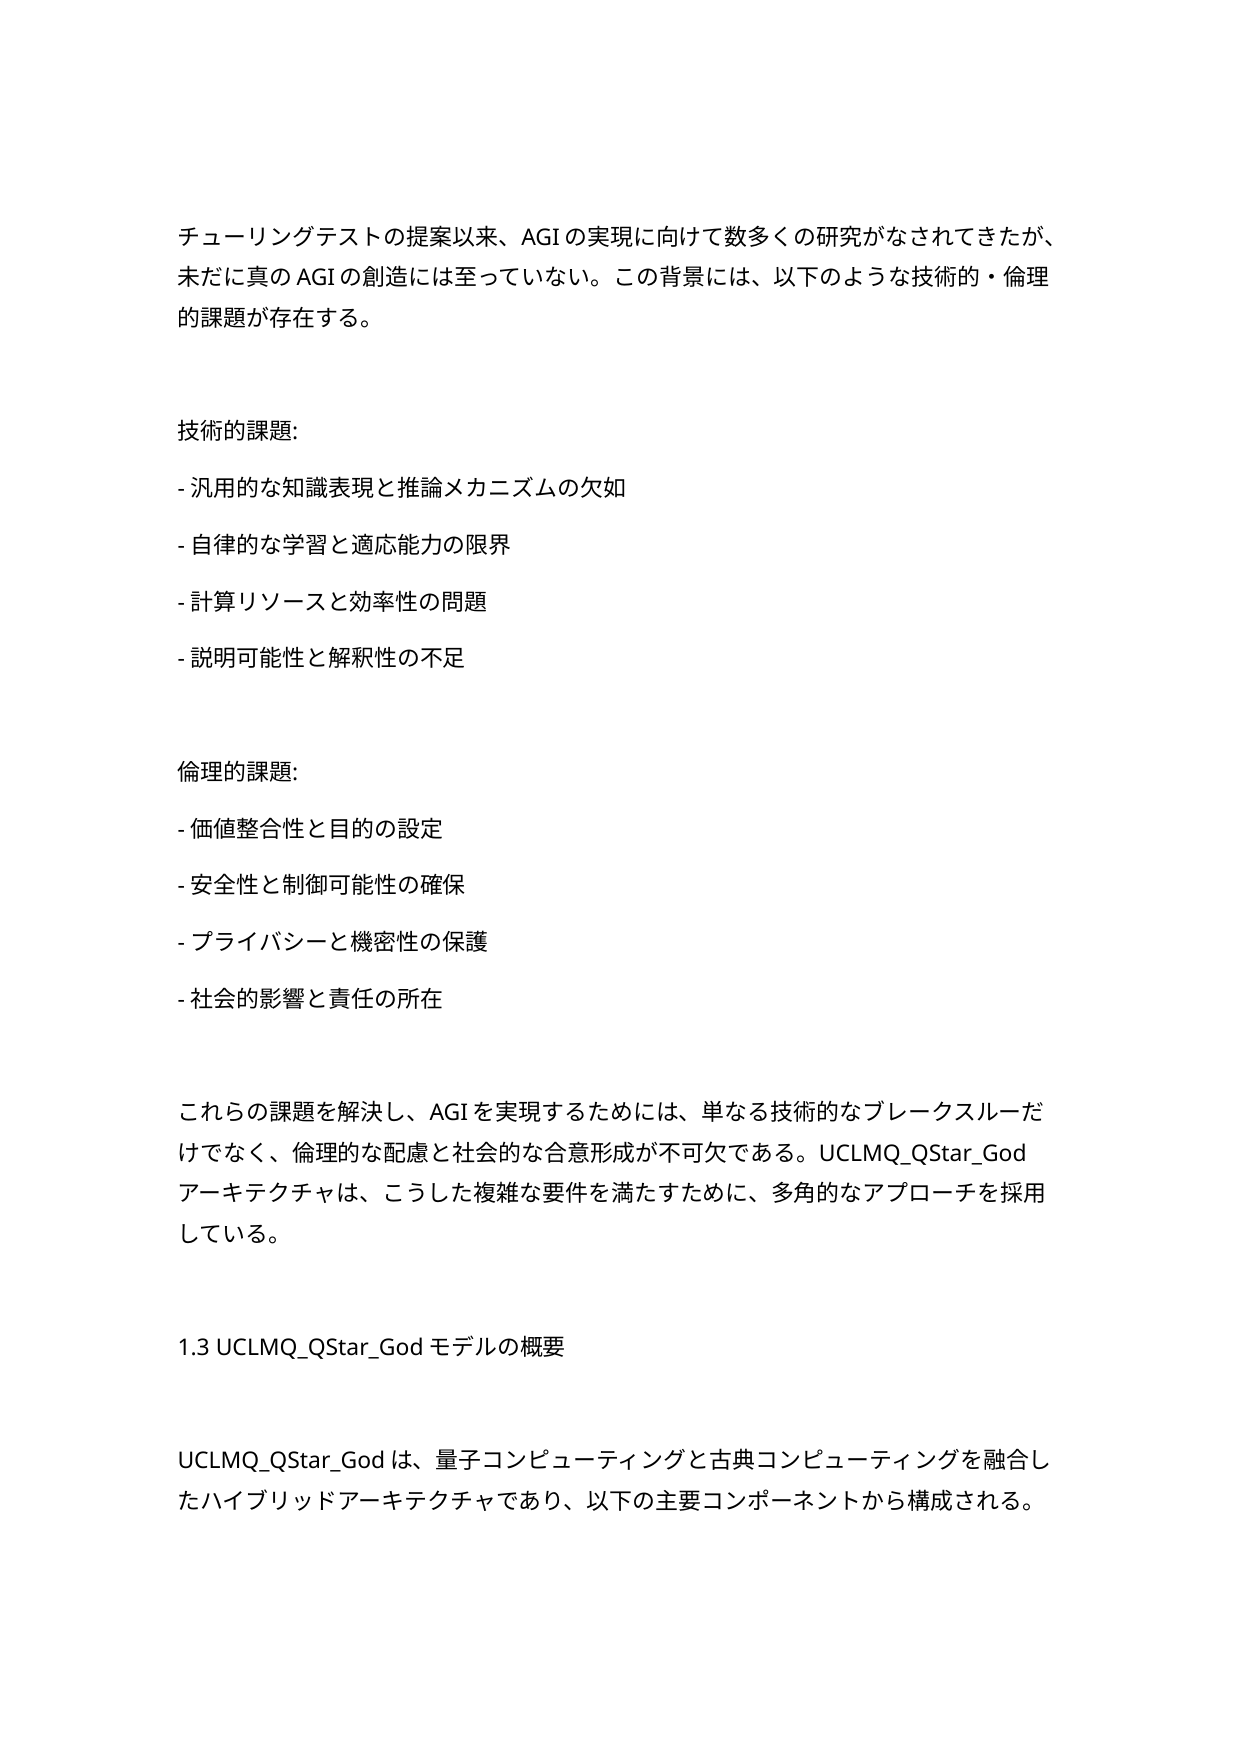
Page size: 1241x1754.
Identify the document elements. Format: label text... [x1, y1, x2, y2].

text - 計算リソースと効率性の問題 [177, 581, 1063, 619]
text - 説明可能性と解釈性の不足 [177, 638, 1063, 676]
text 倫理的課題: [177, 752, 1063, 789]
text - 自律的な学習と適応能力の限界 [177, 524, 1063, 562]
text - 価値整合性と目的の設定 [177, 808, 1063, 846]
text - 汎用的な知識表現と推論メカニズムの欠如 [177, 468, 1063, 505]
text 技術的課題: [177, 411, 1063, 448]
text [177, 217, 1063, 335]
text 1.3 UCLMQ_QStar_Godモデルの概要 [177, 1327, 1063, 1364]
text - 安全性と制御可能性の確保 [177, 865, 1063, 903]
text UCLMQ_QStar_Godは、量子コンピューティングと古典コンピューティングを融合したハイブリッドアーキテクチャであり、以下の主要コンポーネントから構成される。 [177, 1440, 1063, 1518]
text - プライバシーと機密性の保護 [177, 922, 1063, 959]
text これらの課題を解決し、AGIを実現するためには、単なる技術的なブレークスルーだけでなく、倫理的な配慮と社会的な合意形成が不可欠である。UCLMQ_QStar_Godアーキテクチャは、こうした複雑な要件を満たすために、多角的なアプローチを採用している。 [177, 1092, 1063, 1251]
text - 社会的影響と責任の所在 [177, 979, 1063, 1016]
